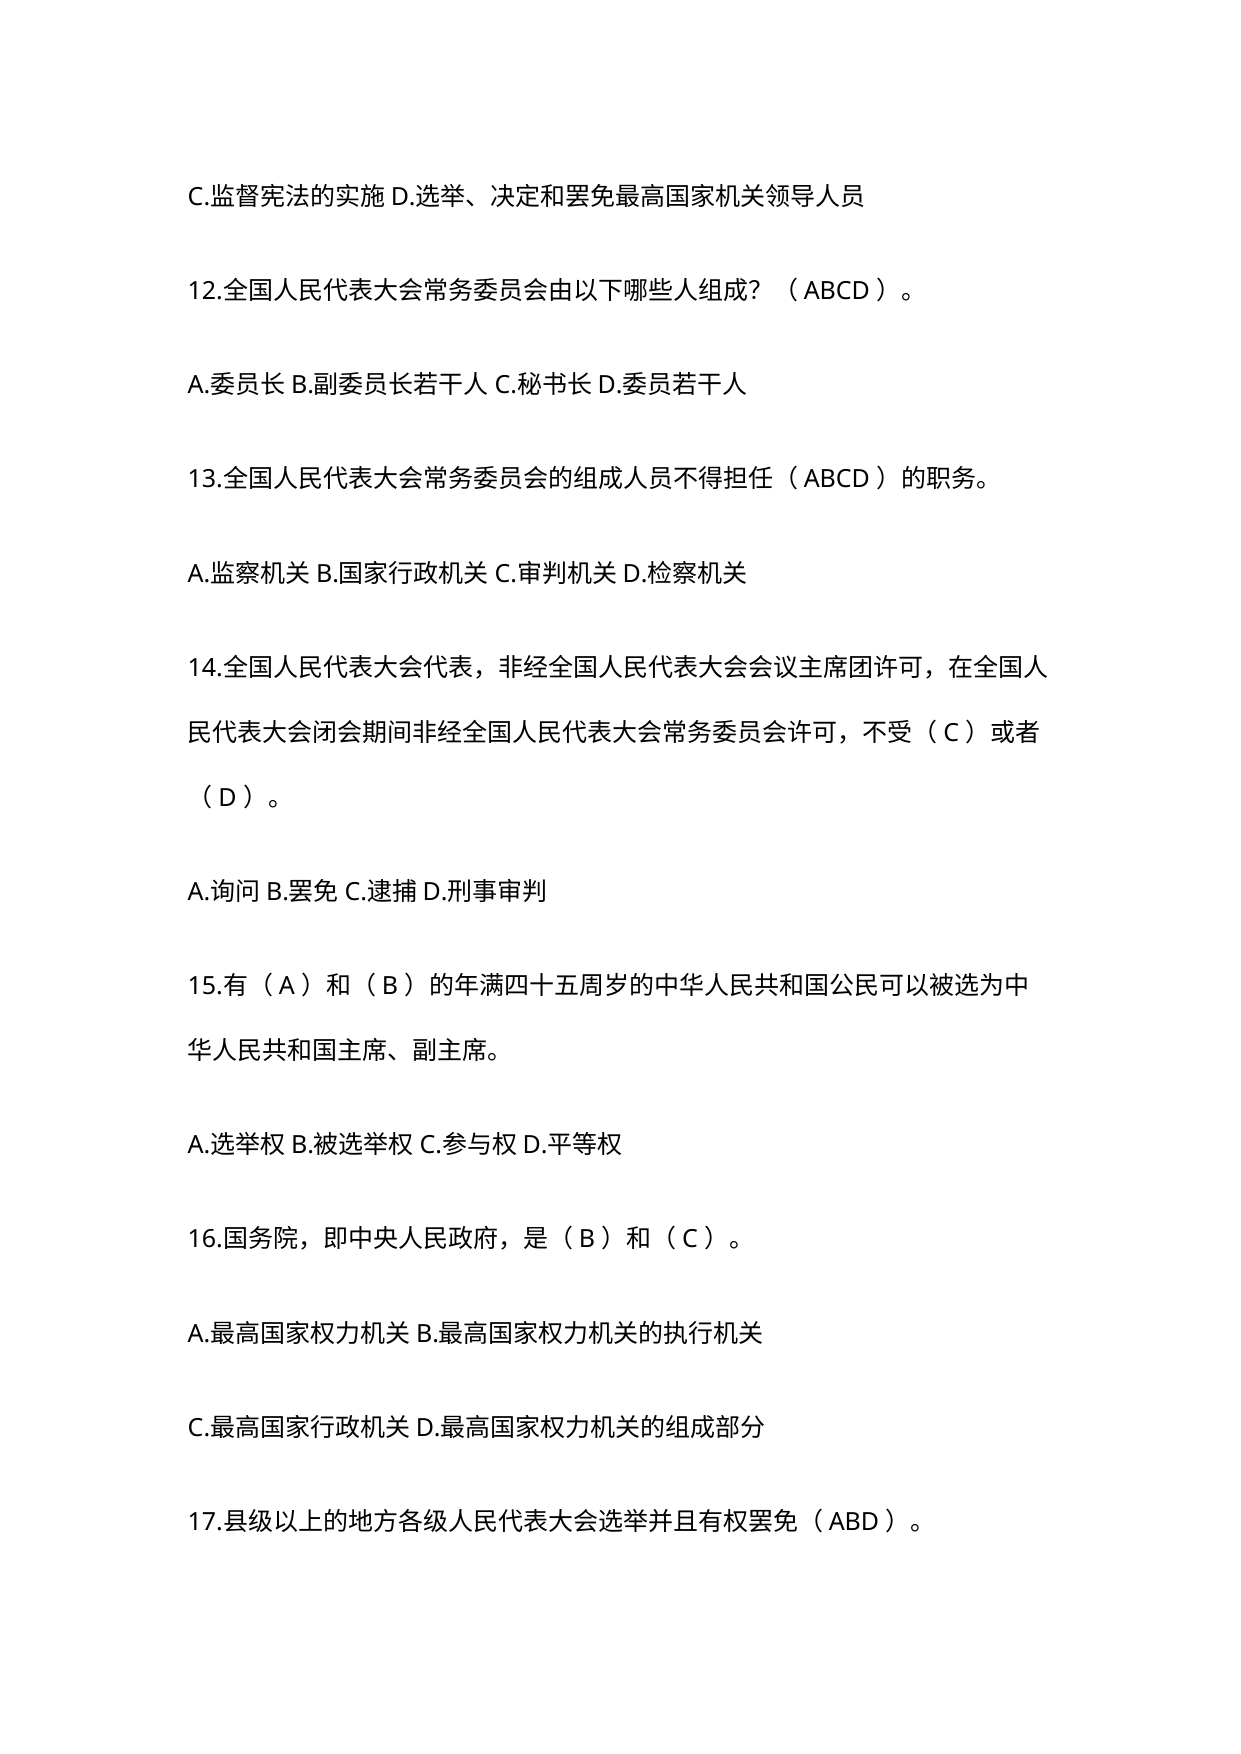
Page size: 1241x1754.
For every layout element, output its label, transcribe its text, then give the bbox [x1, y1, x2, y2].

text C.最高国家行政机关 D.最高国家权力机关的组成部分 [187, 1393, 1053, 1458]
text 14.全国人民代表大会代表，非经全国人民代表大会会议主席团许可，在全国人民代表大会闭会期间非经全国人民代表大会常务委员会许可，不受（ C ）或者（ D ）。 [187, 633, 1053, 828]
text A.监察机关 B.国家行政机关 C.审判机关 D.检察机关 [187, 539, 1053, 604]
text 13.全国人民代表大会常务委员会的组成人员不得担任（ ABCD ）的职务。 [187, 444, 1053, 509]
text A.选举权 B.被选举权 C.参与权 D.平等权 [187, 1110, 1053, 1175]
text 16.国务院，即中央人民政府，是（ B ）和（ C ）。 [187, 1204, 1053, 1269]
text A.询问 B.罢免 C.逮捕 D.刑事审判 [187, 857, 1053, 922]
text 12.全国人民代表大会常务委员会由以下哪些人组成？（ ABCD ）。 [187, 256, 1053, 321]
text A.委员长 B.副委员长若干人 C.秘书长 D.委员若干人 [187, 350, 1053, 415]
text A.最高国家权力机关 B.最高国家权力机关的执行机关 [187, 1299, 1053, 1364]
text 17.县级以上的地方各级人民代表大会选举并且有权罢免（ ABD ）。 [187, 1487, 1053, 1552]
text C.监督宪法的实施 D.选举、决定和罢免最高国家机关领导人员 [187, 162, 1053, 227]
text 15.有（ A ）和（ B ）的年满四十五周岁的中华人民共和国公民可以被选为中华人民共和国主席、副主席。 [187, 951, 1053, 1081]
